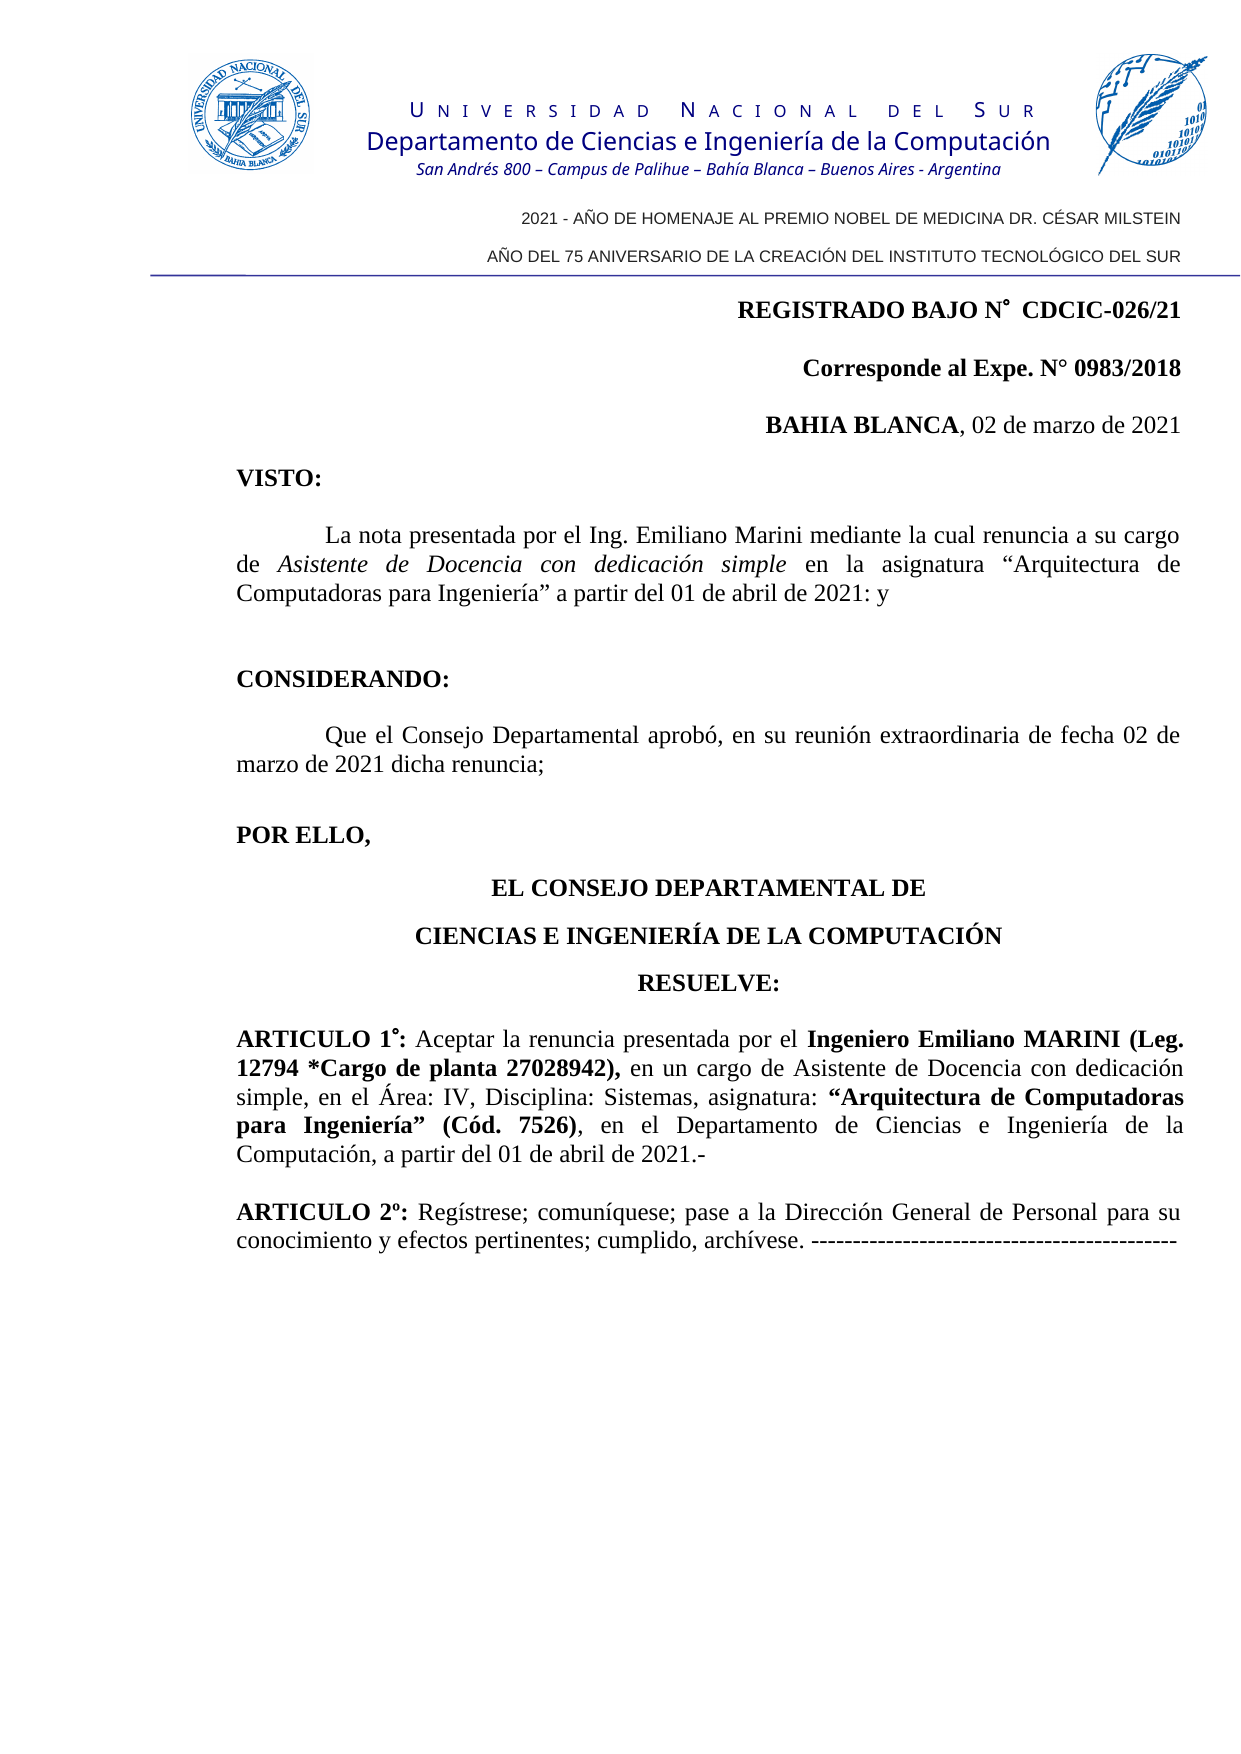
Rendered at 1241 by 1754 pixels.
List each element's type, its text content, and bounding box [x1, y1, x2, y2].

picture [187, 53, 315, 174]
text BAHIA BLANCA, 02 de marzo de 2021 [236, 410, 1181, 439]
text ARTICULO 1: Aceptar la renuncia presentada por el Ingeniero Emiliano MARINI (Leg. 12794 *Cargo de planta 27028942), en un cargo de Asistente de Docencia con dedicación simple, en el Área: IV, Disciplina: Sistemas, asignatura: “Arquitectura de Computadoras para Ingeniería” (Cód. 7526), en el Departamento de Ciencias e Ingeniería de la Computación, a partir del 01 de abril de 2021.- [236, 1024, 1184, 1168]
text ARTICULO 2º: Regístrese; comuníquese; pase a la Dirección General de Personal para su conocimiento y efectos pertinentes; cumplido, archívese. -------------------------------------------- [236, 1197, 1181, 1254]
text VISTO: [236, 463, 1181, 492]
text REGISTRADO BAJO N CDCIC-026/21 [236, 295, 1181, 324]
text RESUELVE: [236, 968, 1181, 997]
text CONSIDERANDO: [236, 664, 1181, 693]
text EL CONSEJO DEPARTAMENTAL DE [236, 873, 1181, 902]
text La nota presentada por el Ing. Emiliano Marini mediante la cual renuncia a su cargo de Asistente de Docencia con dedicación simple en la asignatura “Arquitectura de Computadoras para Ingeniería” a partir del 01 de abril de 2021: y [236, 521, 1181, 607]
text POR ELLO, [236, 820, 1181, 849]
picture [1095, 53, 1209, 176]
text CIENCIAS E INGENIERÍA DE LA COMPUTACIÓN [236, 921, 1181, 949]
text Corresponde al Expe. N° 0983/2018 [236, 353, 1181, 382]
text Que el Consejo Departamental aprobó, en su reunión extraordinaria de fecha 02 de marzo de 2021 dicha renuncia; [236, 720, 1181, 778]
